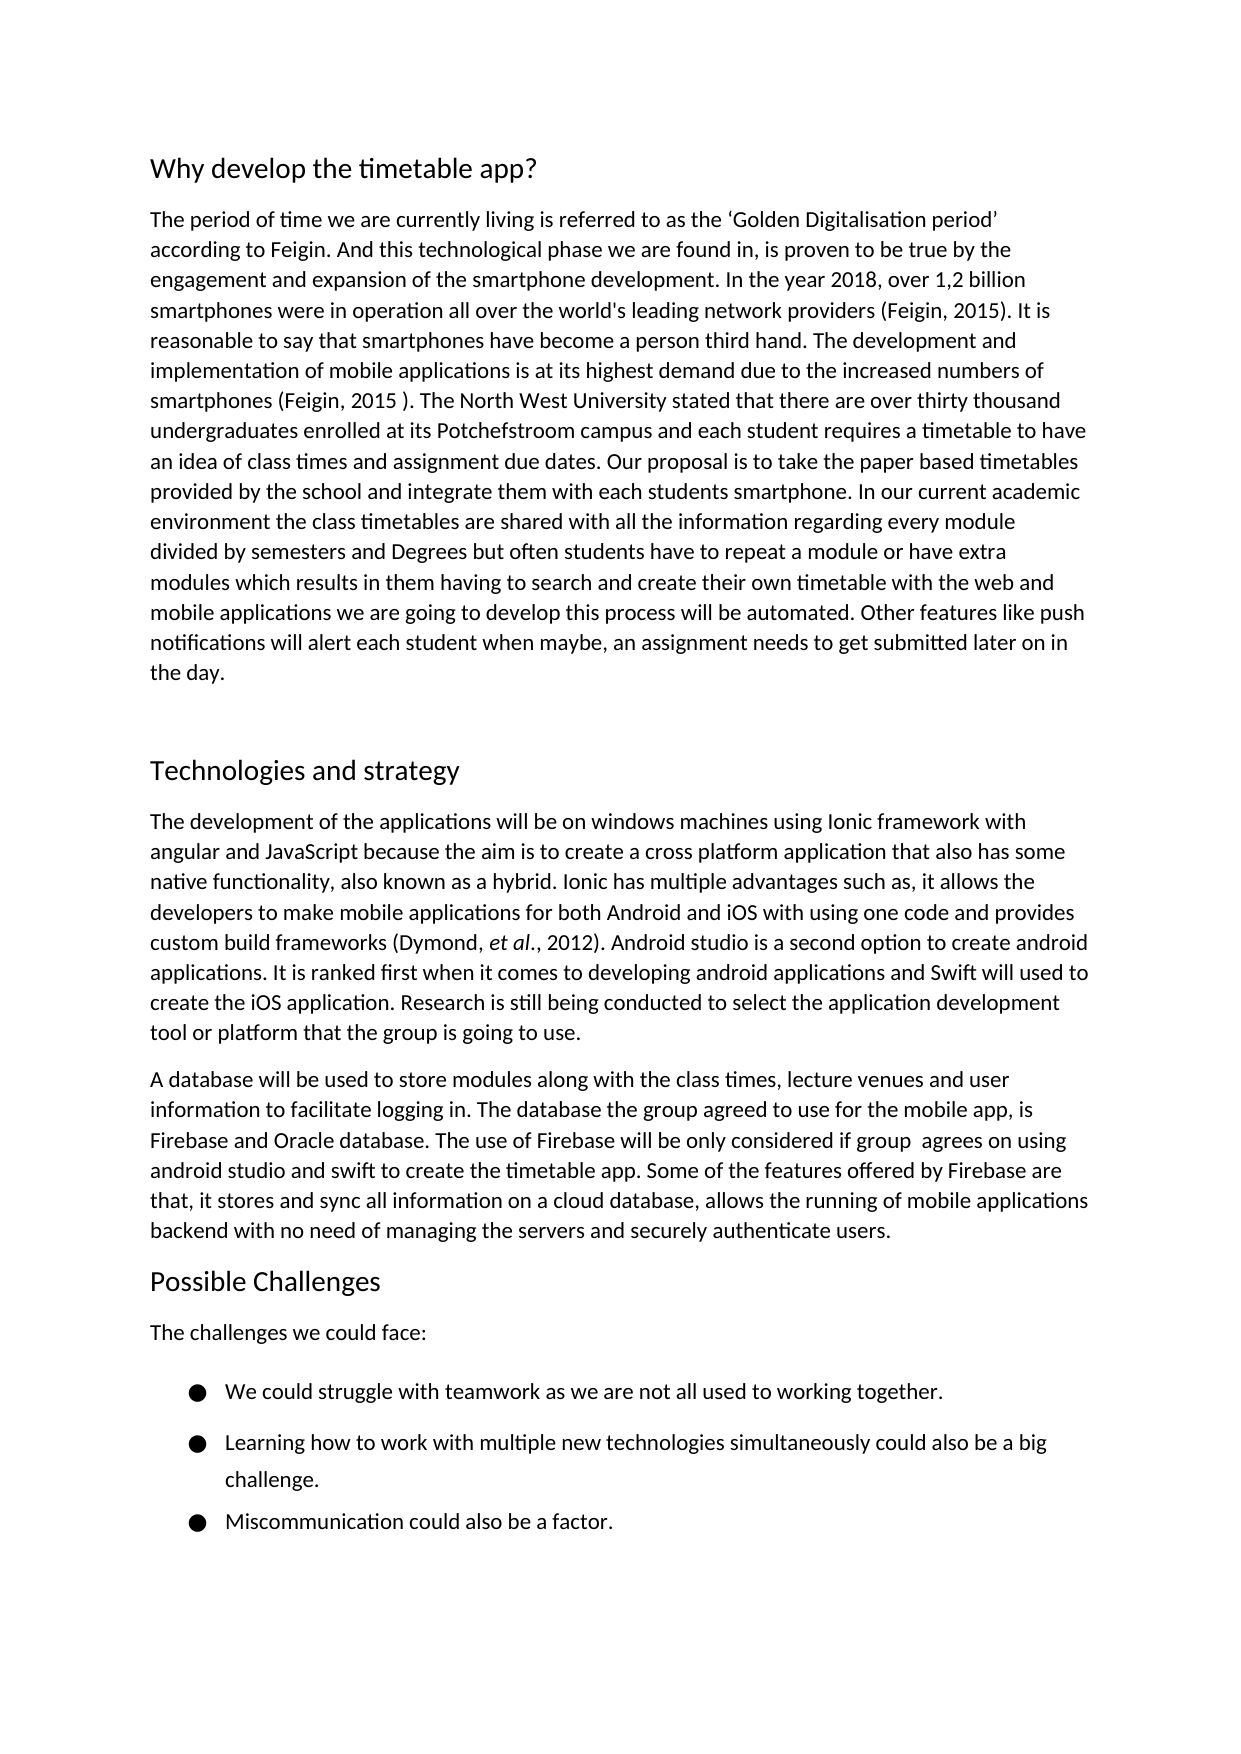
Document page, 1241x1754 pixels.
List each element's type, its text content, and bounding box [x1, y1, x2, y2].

text Technologies and strategy [150, 752, 1090, 788]
text Possible Challenges [150, 1263, 1090, 1299]
list We could struggle with teamwork as we are not all used to working together. [187, 1365, 1090, 1412]
text Why develop the timetable app? [150, 150, 1090, 186]
text The challenges we could face: [150, 1318, 1090, 1346]
text The period of time we are currently living is referred to as the ‘Golden Digitalisation period’ according to Feigin. And this technological phase we are found in, is proven to be true by the engagement and expansion of the smartphone development. In the year 2018, over 1,2 billion smartphones were in operation all over the world's leading network providers (Feigin, 2015). It is reasonable to say that smartphones have become a person third hand. The development and implementation of mobile applications is at its highest demand due to the increased numbers of smartphones (Feigin, 2015 ). The North West University stated that there are over thirty thousand undergraduates enrolled at its Potchefstroom campus and each student requires a timetable to have an idea of class times and assignment due dates. Our proposal is to take the paper based timetables provided by the school and integrate them with each students smartphone. In our current academic environment the class timetables are shared with all the information regarding every module divided by semesters and Degrees but often students have to repeat a module or have extra modules which results in them having to search and create their own timetable with the web and mobile applications we are going to develop this process will be automated. Other features like push notifications will alert each student when maybe, an assignment needs to get submitted later on in the day. [150, 205, 1090, 686]
text A database will be used to store modules along with the class times, lecture venues and user information to facilitate logging in. The database the group agreed to use for the mobile app, is Firebase and Oracle database. The use of Firebase will be only considered if group agrees on using android studio and swift to create the timetable app. Some of the features offered by Firebase are that, it stores and sync all information on a cloud database, allows the running of mobile applications backend with no need of managing the servers and securely authenticate users. [150, 1065, 1090, 1244]
list Miscommunication could also be a factor. [187, 1495, 1090, 1542]
text The development of the applications will be on windows machines using Ionic framework with angular and JavaScript because the aim is to create a cross platform application that also has some native functionality, also known as a hybrid. Ionic has multiple advantages such as, it allows the developers to make mobile applications for both Android and iOS with using one code and provides custom build frameworks (Dymond, et al., 2012). Android studio is a second option to create android applications. It is ranked first when it comes to developing android applications and Swift will used to create the iOS application. Research is still being conducted to select the application development tool or platform that the group is going to use. [150, 807, 1090, 1047]
list Learning how to work with multiple new technologies simultaneously could also be a big challenge. [187, 1416, 1090, 1493]
